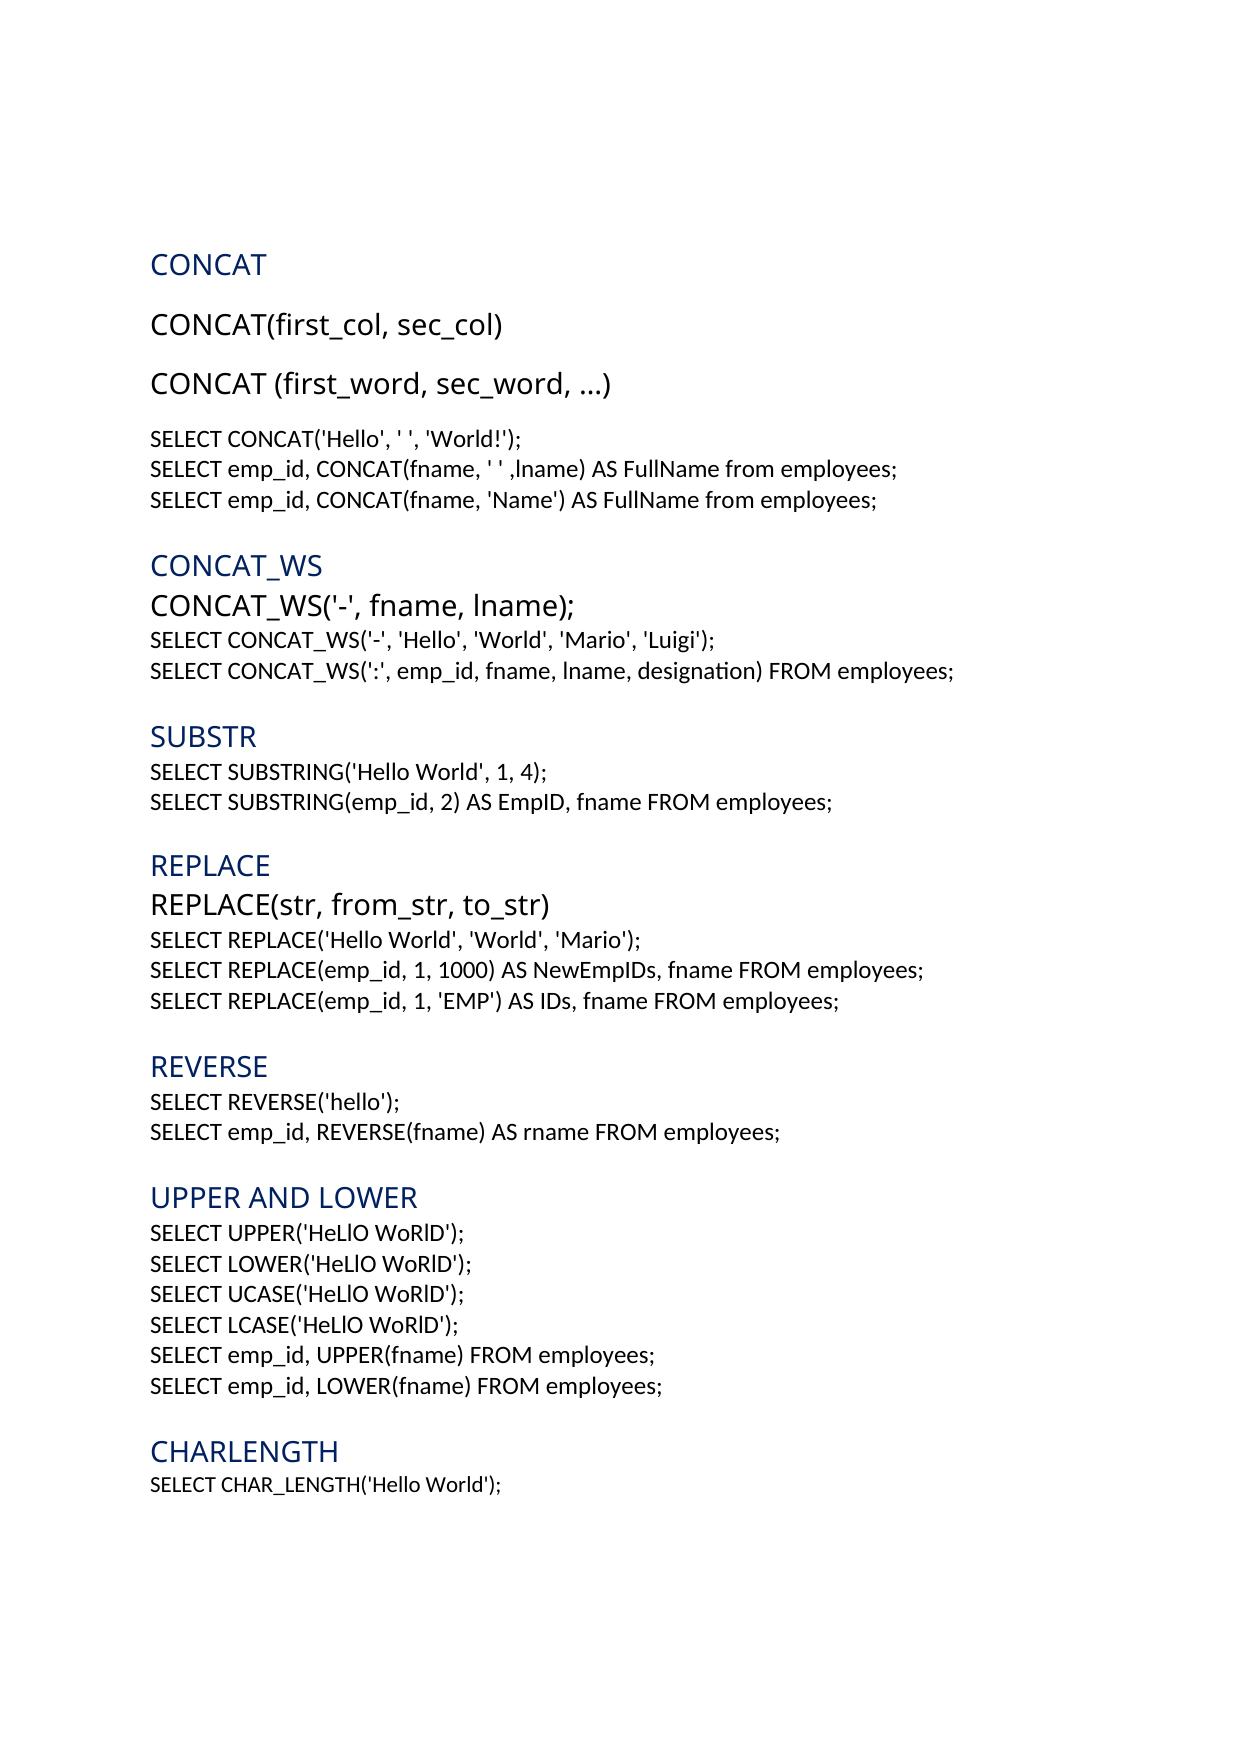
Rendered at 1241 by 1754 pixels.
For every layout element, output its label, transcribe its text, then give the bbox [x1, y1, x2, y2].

text SELECT emp_id, REVERSE(fname) AS rname FROM employees; [150, 1116, 1090, 1147]
text SELECT LCASE('HeLlO WoRlD'); [150, 1309, 1090, 1339]
text SELECT SUBSTRING('Hello World', 1, 4); [150, 756, 1090, 786]
text SELECT emp_id, LOWER(fname) FROM employees; [150, 1370, 1090, 1400]
text UPPER AND LOWER [150, 1177, 1090, 1217]
text CONCAT(first_col, sec_col) [150, 304, 1090, 344]
text SUBSTR [150, 716, 1090, 756]
text SELECT emp_id, CONCAT(fname, 'Name') AS FullName from employees; [150, 484, 1090, 514]
text CONCAT [150, 244, 1090, 284]
text SELECT CONCAT_WS('-', 'Hello', 'World', 'Mario', 'Luigi'); [150, 624, 1090, 655]
text SELECT CHAR_LENGTH('Hello World'); [150, 1471, 1090, 1498]
text SELECT emp_id, UPPER(fname) FROM employees; [150, 1339, 1090, 1370]
text SELECT LOWER('HeLlO WoRlD'); [150, 1248, 1090, 1278]
text REPLACE [150, 845, 1090, 884]
text SELECT emp_id, CONCAT(fname, ' ' ,lname) AS FullName from employees; [150, 453, 1090, 484]
text SELECT REPLACE('Hello World', 'World', 'Mario'); [150, 924, 1090, 955]
text SELECT REVERSE('hello'); [150, 1086, 1090, 1116]
text SELECT SUBSTRING(emp_id, 2) AS EmpID, fname FROM employees; [150, 786, 1090, 817]
text CONCAT_WS [150, 545, 1090, 585]
text REPLACE(str, from_str, to_str) [150, 884, 1090, 924]
text SELECT REPLACE(emp_id, 1, 1000) AS NewEmpIDs, fname FROM employees; [150, 955, 1090, 985]
text SELECT CONCAT('Hello', ' ', 'World!'); [150, 423, 1090, 453]
text REVERSE [150, 1046, 1090, 1086]
text CONCAT_WS('-', fname, lname); [150, 585, 1090, 624]
text SELECT UPPER('HeLlO WoRlD'); [150, 1217, 1090, 1248]
text SELECT UCASE('HeLlO WoRlD'); [150, 1278, 1090, 1309]
text CHARLENGTH [150, 1431, 1090, 1471]
text CONCAT (first_word, sec_word, …) [150, 363, 1090, 403]
text SELECT CONCAT_WS(':', emp_id, fname, lname, designation) FROM employees; [150, 655, 1090, 686]
text SELECT REPLACE(emp_id, 1, 'EMP') AS IDs, fname FROM employees; [150, 985, 1090, 1016]
